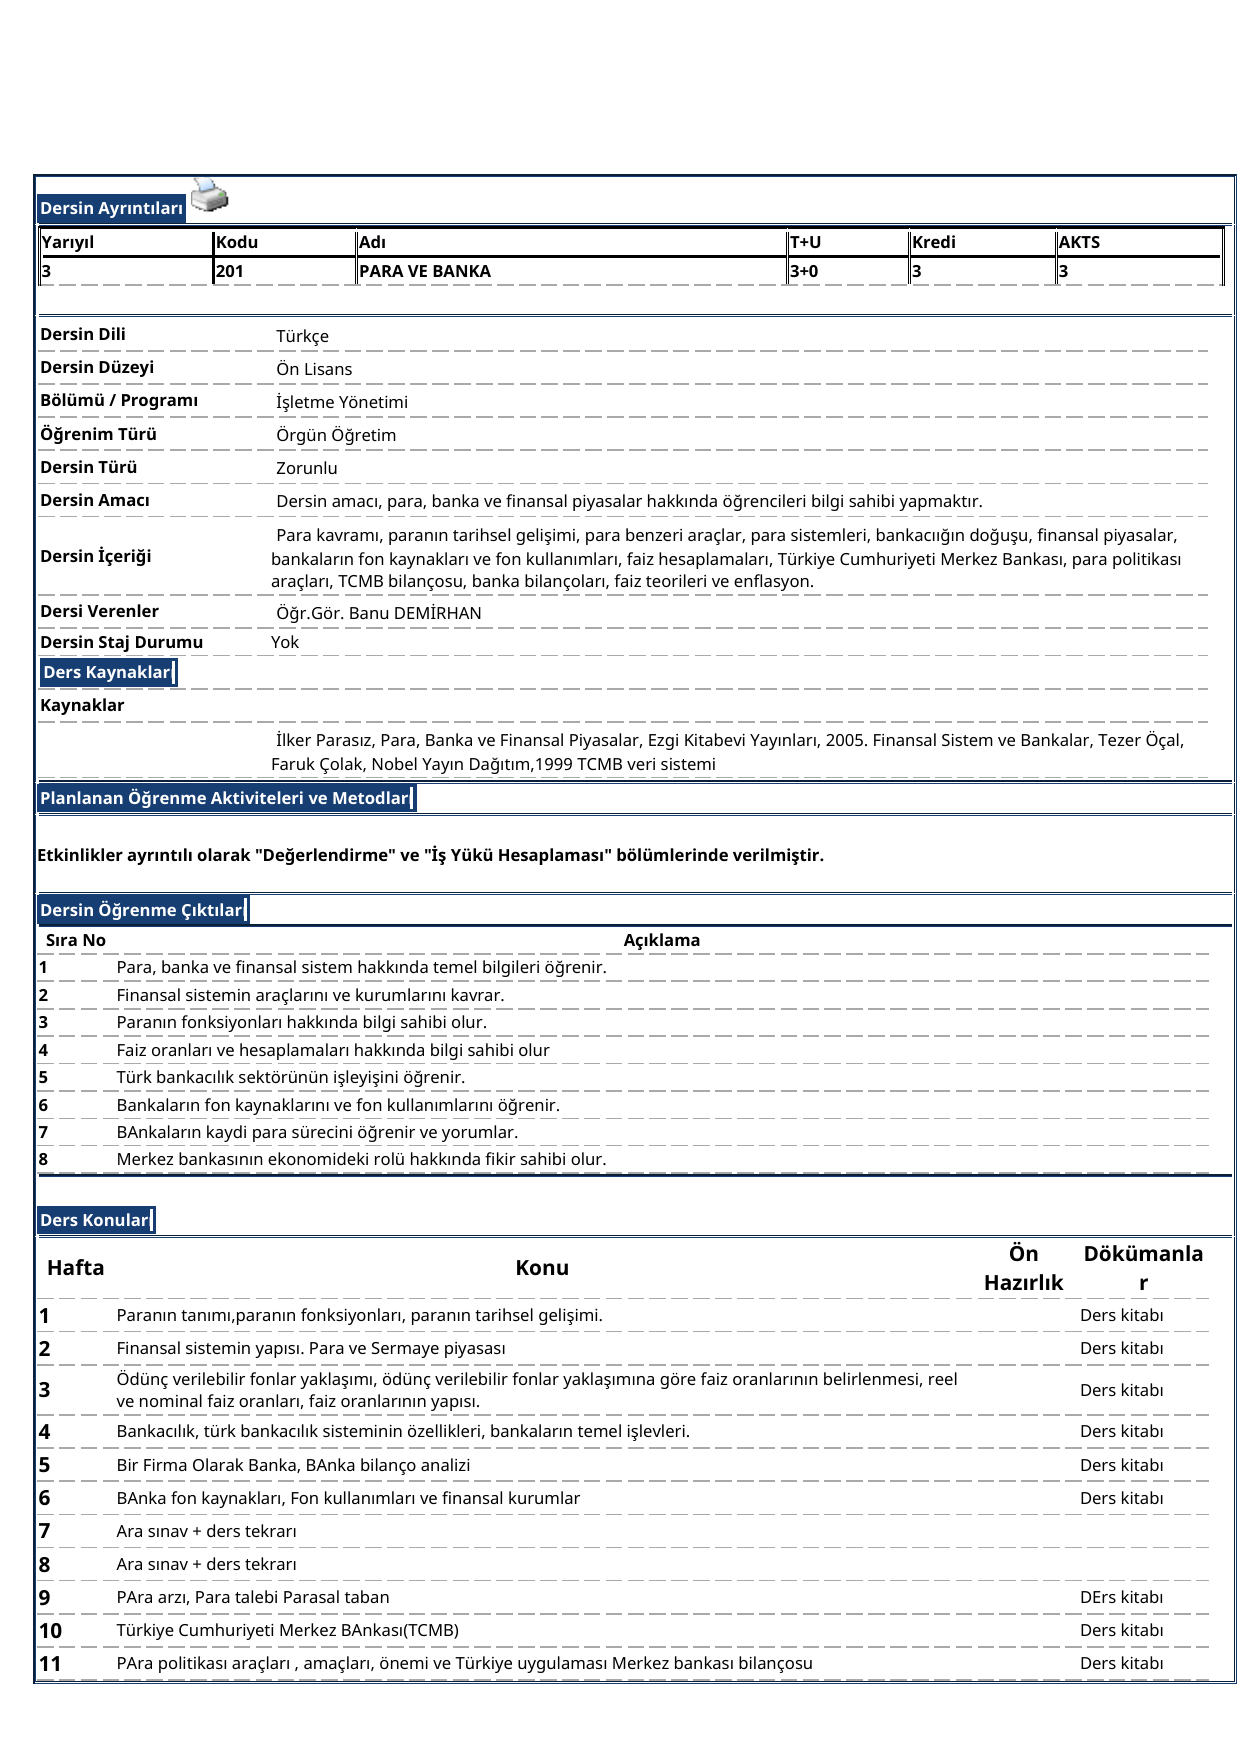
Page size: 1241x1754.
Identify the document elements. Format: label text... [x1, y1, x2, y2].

table_cell Etkinlikler ayrıntılı olarak "Değerlendirme" ve "İş Yükü Hesaplaması" bölümlerinde verilmiştir. [36, 813, 1234, 892]
table_header Dersin Ayrıntıları [36, 177, 1234, 223]
table_cell [36, 1235, 1234, 1681]
table_cell Dersin Öğrenme Çıktıları [35, 892, 1235, 924]
table_cell Planlanan Öğrenme Aktiviteleri ve Metodları [36, 780, 1234, 812]
table_cell [36, 924, 1234, 1174]
table_cell Ders Konuları [36, 1174, 1234, 1234]
table_cell [35, 223, 1235, 314]
table_cell [35, 314, 1235, 780]
